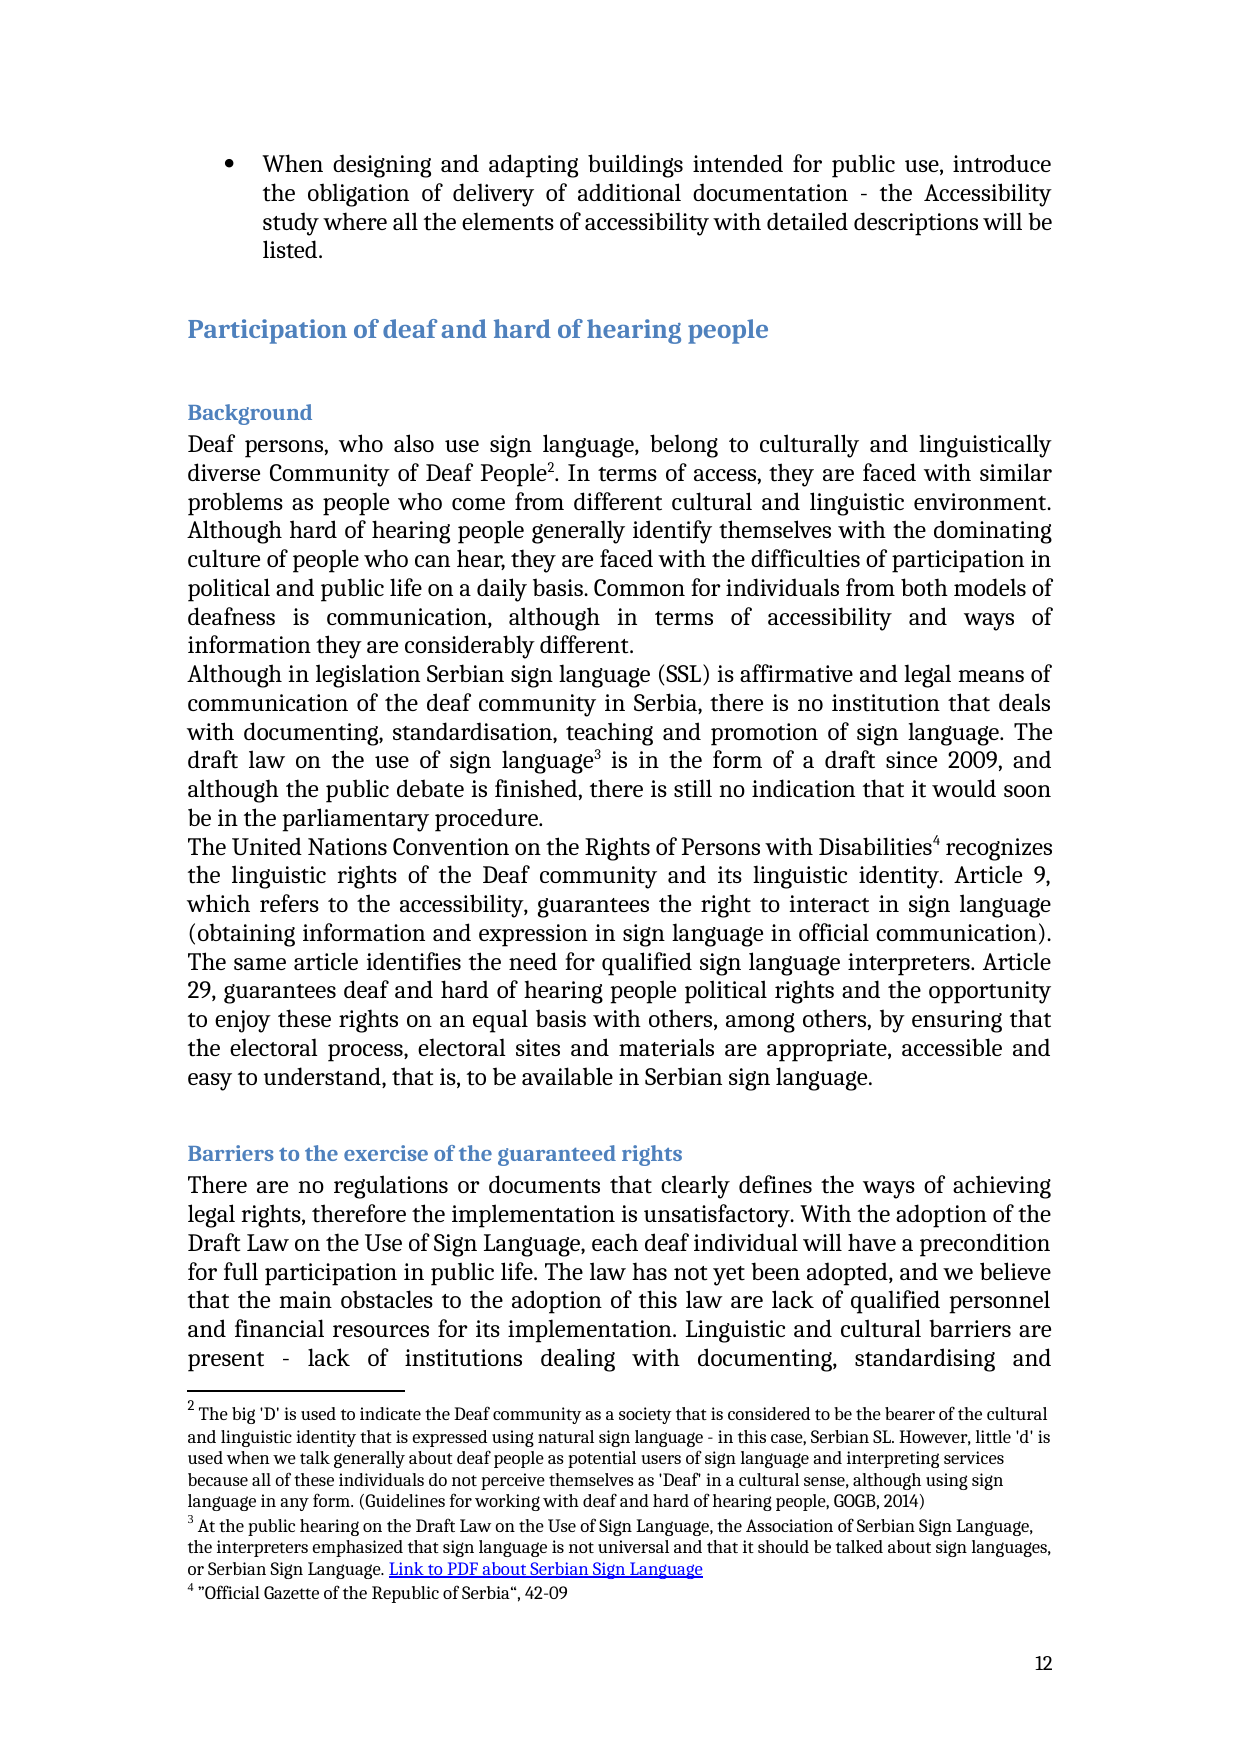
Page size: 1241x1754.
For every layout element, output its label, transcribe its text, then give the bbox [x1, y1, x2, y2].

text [187, 1171, 1053, 1372]
text Deaf persons, who also use sign language, belong to culturally and linguistically diverse Community of Deaf People. In terms of access, they are faced with similar problems as people who come from different cultural and linguistic environment. Although hard of hearing people generally identify themselves with the dominating culture of people who can hear, they are faced with the difficulties of participation in political and public life on a daily basis. Common for individuals from both models of deafness is communication, although in terms of accessibility and ways of information they are considerably different. [187, 430, 1053, 660]
subtitle Barriers to the exercise of the guaranteed rights [187, 1141, 1053, 1167]
subtitle Participation of deaf and hard of hearing people [187, 314, 1053, 346]
text The United Nations Convention on the Rights of Persons with Disabilities recognizes the linguistic rights of the Deaf community and its linguistic identity. Article 9, which refers to the accessibility, guarantees the right to interact in sign language (obtaining information and expression in sign language in official communication). The same article identifies the need for qualified sign language interpreters. Article 29, guarantees deaf and hard of hearing people political rights and the opportunity to enjoy these rights on an equal basis with others, among others, by ensuring that the electoral process, electoral sites and materials are appropriate, accessible and easy to understand, that is, to be available in Serbian sign language. [187, 833, 1053, 1091]
list When designing and adapting buildings intended for public use, introduce the obligation of delivery of additional documentation - the Accessibility study where all the elements of accessibility with detailed descriptions will be listed. [225, 150, 1053, 265]
subtitle Background [187, 400, 1053, 426]
text Although in legislation Serbian sign language (SSL) is affirmative and legal means of communication of the deaf community in Serbia, there is no institution that deals with documenting, standardisation, teaching and promotion of sign language. The draft law on the use of sign language is in the form of a draft since 2009, and although the public debate is finished, there is still no indication that it would soon be in the parliamentary procedure. [187, 660, 1053, 833]
